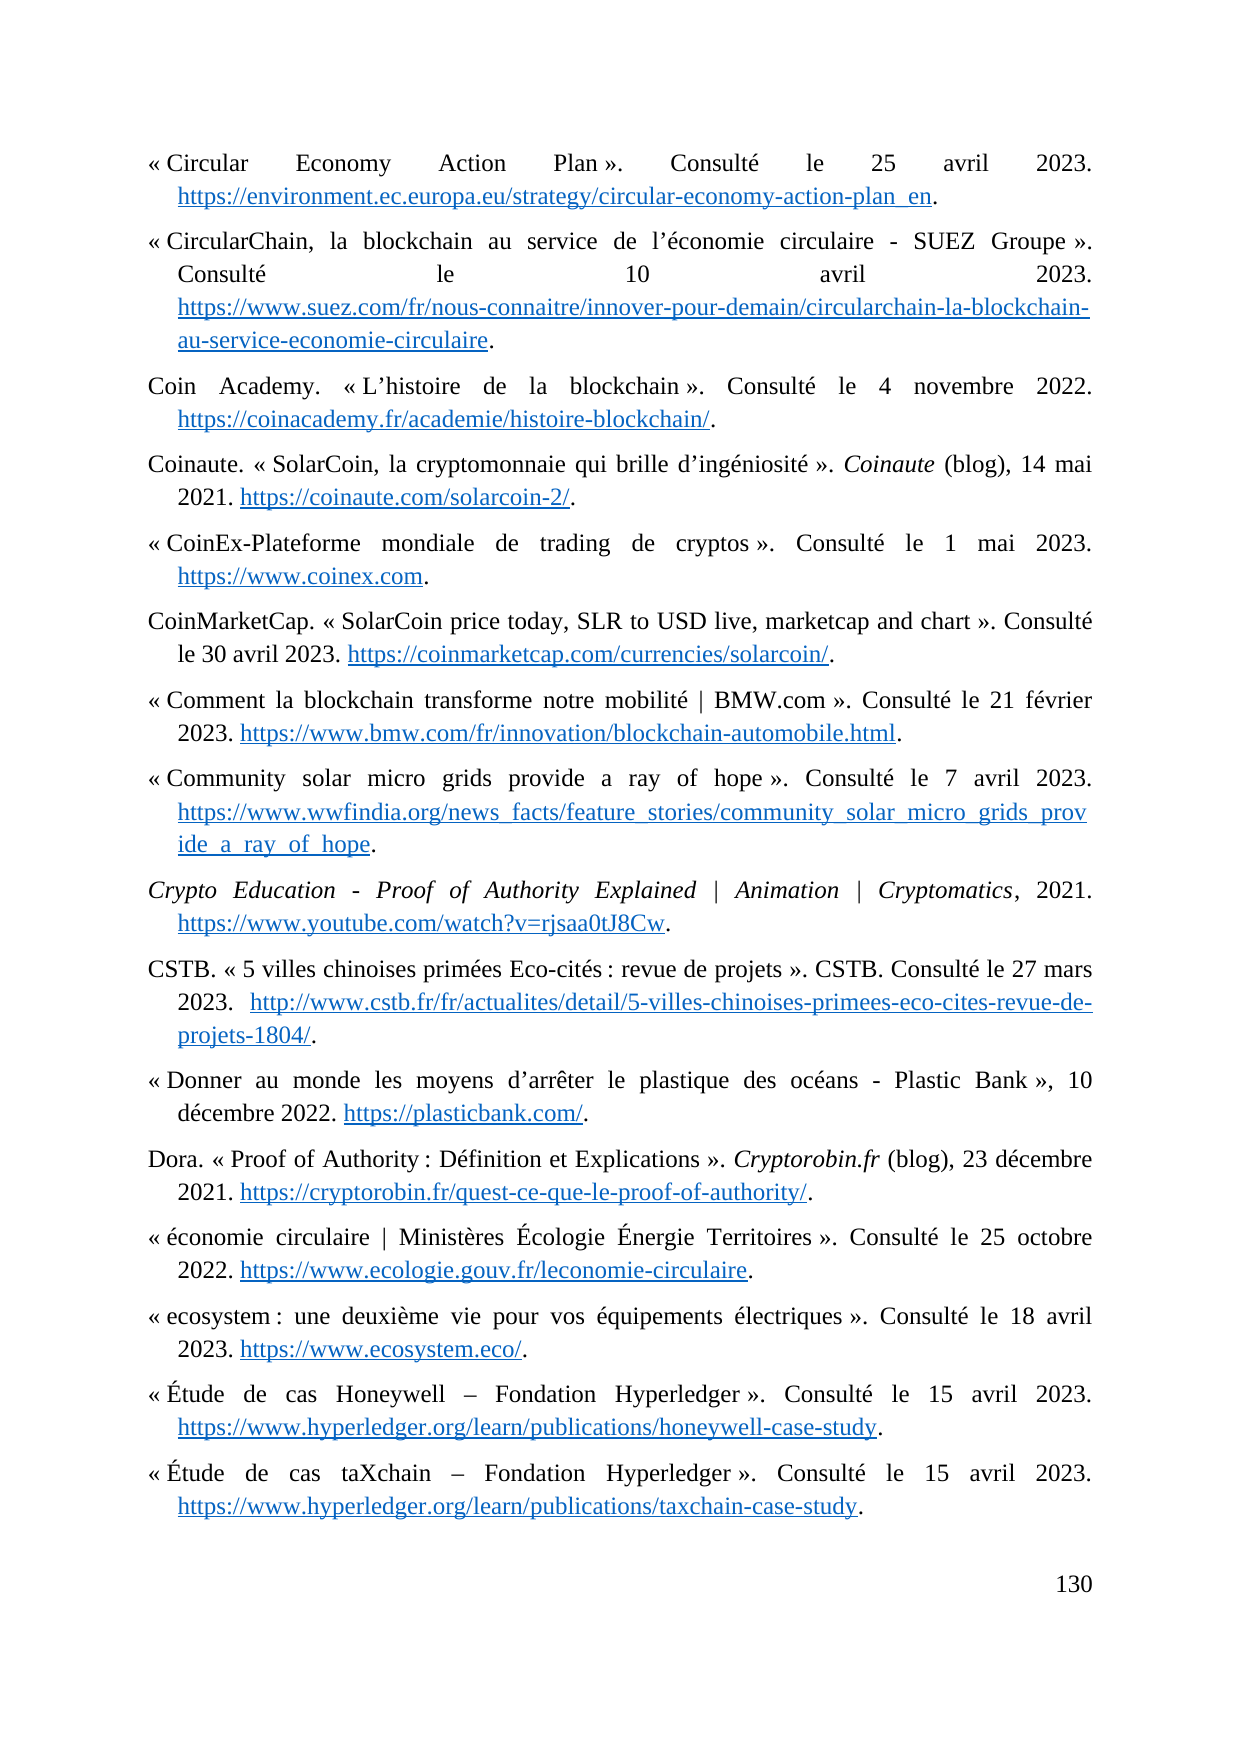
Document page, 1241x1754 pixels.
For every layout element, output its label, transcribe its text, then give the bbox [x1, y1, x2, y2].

text « ecosystem : une deuxième vie pour vos équipements électriques ». Consulté le 18 avril 2023. https://www.ecosystem.eco/. [148, 1301, 1092, 1363]
text « économie circulaire | Ministères Écologie Énergie Territoires ». Consulté le 25 octobre 2022. https://www.ecologie.gouv.fr/leconomie-circulaire. [148, 1222, 1092, 1284]
text « Donner au monde les moyens d’arrêter le plastique des océans - Plastic Bank », 10 décembre 2022. https://plasticbank.com/. [148, 1065, 1092, 1127]
text Dora. « Proof of Authority : Définition et Explications ». Cryptorobin.fr (blog), 23 décembre 2021. https://cryptorobin.fr/quest-ce-que-le-proof-of-authority/. [148, 1144, 1092, 1206]
text Coin Academy. « L’histoire de la blockchain ». Consulté le 4 novembre 2022. https://coinacademy.fr/academie/histoire-blockchain/. [148, 371, 1092, 433]
text Coinaute. « SolarCoin, la cryptomonnaie qui brille d’ingéniosité ». Coinaute (blog), 14 mai 2021. https://coinaute.com/solarcoin-2/. [148, 449, 1092, 511]
text « Community solar micro grids provide a ray of hope ». Consulté le 7 avril 2023. https://www.wwfindia.org/news_facts/feature_stories/community_solar_micro_grids_provide_a_ray_of_hope. [148, 763, 1092, 858]
text « Circular Economy Action Plan ». Consulté le 25 avril 2023. https://environment.ec.europa.eu/strategy/circular-economy-action-plan_en. [148, 148, 1092, 209]
text CSTB. « 5 villes chinoises primées Eco-cités : revue de projets ». CSTB. Consulté le 27 mars 2023. http://www.cstb.fr/fr/actualites/detail/5-villes-chinoises-primees-eco-cites-revue-de-projets-1804/. [148, 954, 1092, 1048]
text « Étude de cas Honeywell – Fondation Hyperledger ». Consulté le 15 avril 2023. https://www.hyperledger.org/learn/publications/honeywell-case-study. [148, 1379, 1092, 1441]
text « CoinEx-Plateforme mondiale de trading de cryptos ». Consulté le 1 mai 2023. https://www.coinex.com. [148, 528, 1092, 590]
text « Comment la blockchain transforme notre mobilité | BMW.com ». Consulté le 21 février 2023. https://www.bmw.com/fr/innovation/blockchain-automobile.html. [148, 685, 1092, 747]
text CoinMarketCap. « SolarCoin price today, SLR to USD live, marketcap and chart ». Consulté le 30 avril 2023. https://coinmarketcap.com/currencies/solarcoin/. [148, 606, 1092, 668]
text « CircularChain, la blockchain au service de l’économie circulaire - SUEZ Groupe ». Consulté le 10 avril 2023. https://www.suez.com/fr/nous-connaitre/innover-pour-demain/circularchain-la-blockchain-au-service-economie-circulaire. [148, 226, 1092, 354]
text « Étude de cas taXchain – Fondation Hyperledger ». Consulté le 15 avril 2023. https://www.hyperledger.org/learn/publications/taxchain-case-study. [148, 1458, 1092, 1520]
text Crypto Education - Proof of Authority Explained | Animation | Cryptomatics, 2021. https://www.youtube.com/watch?v=rjsaa0tJ8Cw. [148, 875, 1092, 937]
